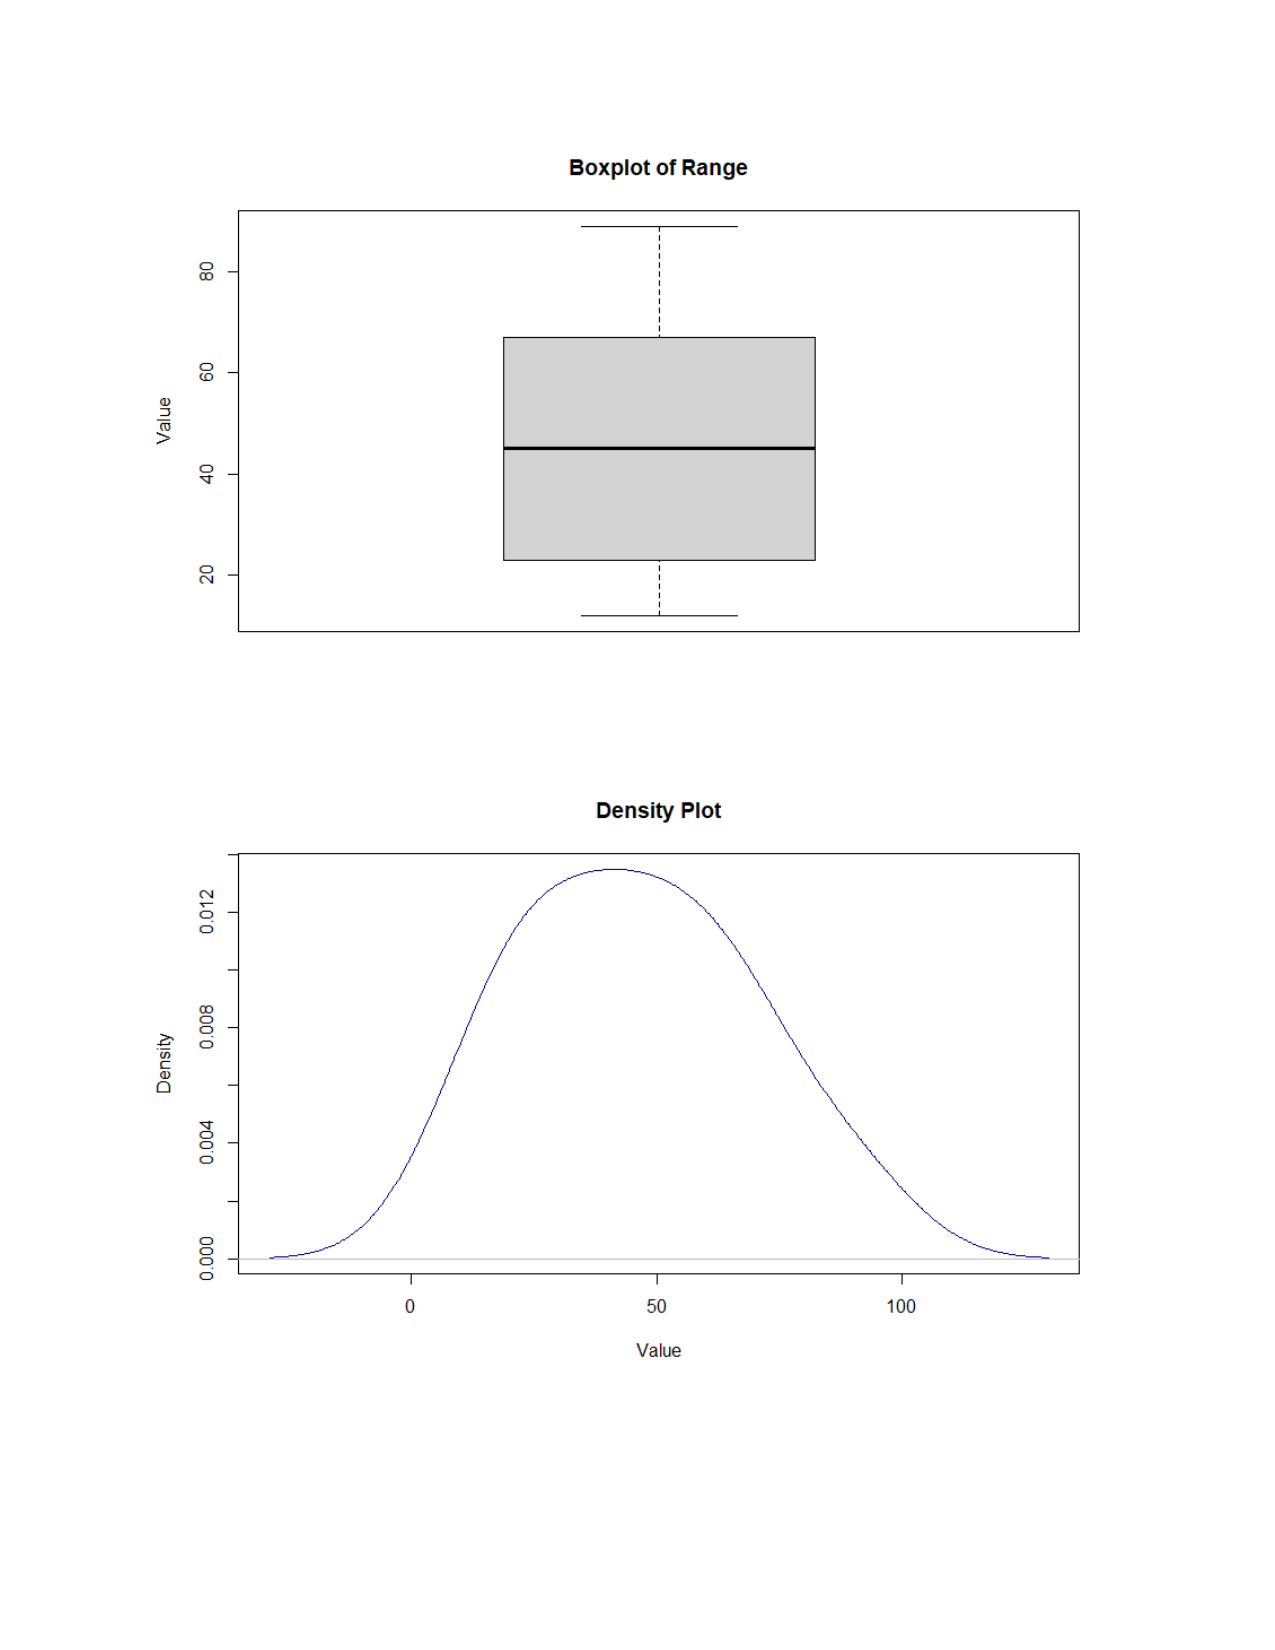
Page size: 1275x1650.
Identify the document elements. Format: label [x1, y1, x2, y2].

picture [150, 150, 1125, 653]
picture [150, 765, 1125, 1384]
